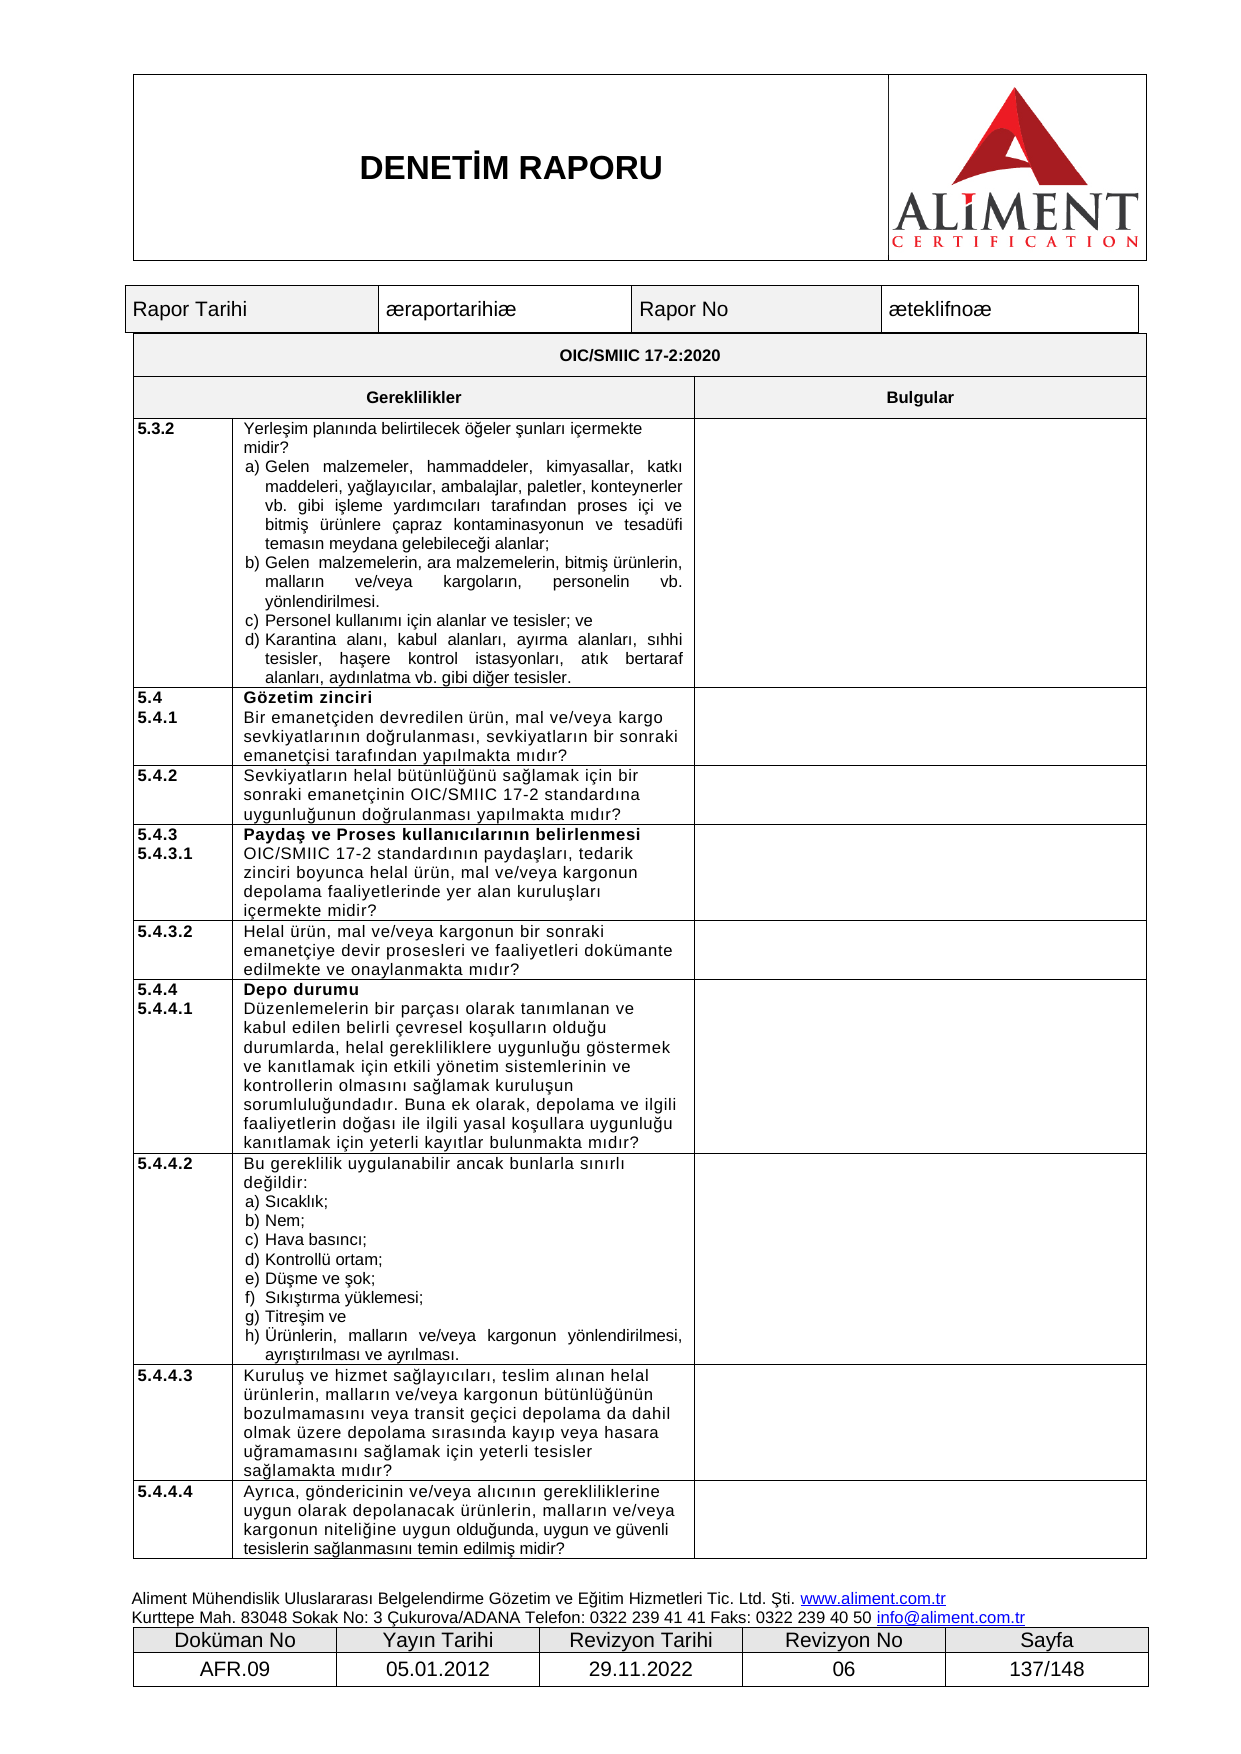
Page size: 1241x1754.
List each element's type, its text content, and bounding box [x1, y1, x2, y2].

table_cell 5.4.3 5.4.3.1 [134, 825, 232, 920]
table_cell 5.4.2 [134, 766, 232, 823]
table_cell Bulgular [695, 377, 1146, 418]
table_cell [695, 921, 1146, 979]
table_cell 5.3.2 [134, 419, 232, 687]
table_cell [695, 688, 1146, 765]
table_cell 5.4.3.2 [134, 921, 232, 979]
table_cell [695, 1365, 1146, 1480]
table_cell [695, 980, 1146, 1152]
table_cell Kuruluş ve hizmet sağlayıcıları, teslim alınan helal ürünlerin, malların ve/veya kargonun bütünlüğünün bozulmamasını veya transit geçici depolama da dahil olmak üzere depolama sırasında kayıp veya hasara uğramamasını sağlamak için yeterli tesisler sağlamakta mıdır? [233, 1365, 694, 1480]
table_cell Paydaş ve Proses kullanıcılarının belirlenmesi OIC/SMIIC 17-2 standardının paydaşları, tedarik zinciri boyunca helal ürün, mal ve/veya kargonun depolama faaliyetlerinde yer alan kuruluşları içermekte midir? [233, 825, 694, 920]
picture [888, 79, 1142, 255]
table_cell [695, 1154, 1146, 1364]
table_cell Yerleşim planında belirtilecek öğeler şunları içermekte midir? Gelen malzemeler, hammaddeler, kimyasallar, katkı maddeleri, yağlayıcılar, ambalajlar, paletler, konteynerler vb. gibi işleme yardımcıları tarafından proses içi ve bitmiş ürünlere çapraz kontaminasyonun ve tesadüfi temasın meydana gelebileceği alanlar; Gelen malzemelerin, ara malzemelerin, bitmiş ürünlerin, malların ve/veya kargoların, personelin vb. yönlendirilmesi. Personel kullanımı için alanlar ve tesisler; ve Karantina alanı, kabul alanları, ayırma alanları, sıhhi tesisler, haşere kontrol istasyonları, atık bertaraf alanları, aydınlatma vb. gibi diğer tesisler. [233, 419, 694, 687]
table_cell [695, 825, 1146, 920]
table_cell 5.4.4 5.4.4.1 [134, 980, 232, 1152]
table_cell [695, 419, 1146, 687]
table_cell Depo durumu Düzenlemelerin bir parçası olarak tanımlanan ve kabul edilen belirli çevresel koşulların olduğu durumlarda, helal gerekliliklere uygunluğu göstermek ve kanıtlamak için etkili yönetim sistemlerinin ve kontrollerin olmasını sağlamak kuruluşun sorumluluğundadır. Buna ek olarak, depolama ve ilgili faaliyetlerin doğası ile ilgili yasal koşullara uygunluğu kanıtlamak için yeterli kayıtlar bulunmakta mıdır? [233, 980, 694, 1152]
table_cell 5.4.4.3 [134, 1365, 232, 1480]
table_cell [695, 1481, 1146, 1558]
table_cell 5.4.4.2 [134, 1154, 232, 1364]
table_cell Bu gereklilik uygulanabilir ancak bunlarla sınırlı değildir: Sıcaklık; Nem; Hava basıncı; Kontrollü ortam; Düşme ve şok; Sıkıştırma yüklemesi; Titreşim ve Ürünlerin, malların ve/veya kargonun yönlendirilmesi, ayrıştırılması ve ayrılması. [233, 1154, 694, 1364]
table_cell Gözetim zinciri Bir emanetçiden devredilen ürün, mal ve/veya kargo sevkiyatlarının doğrulanması, sevkiyatların bir sonraki emanetçisi tarafından yapılmakta mıdır? [233, 688, 694, 765]
table_header OIC/SMIIC 17-2:2020 [134, 334, 1146, 376]
table_cell Sevkiyatların helal bütünlüğünü sağlamak için bir sonraki emanetçinin OIC/SMIIC 17-2 standardına uygunluğunun doğrulanması yapılmakta mıdır? [233, 766, 694, 823]
table_cell Gereklilikler [134, 377, 694, 418]
table_cell Ayrıca, göndericinin ve/veya alıcının gerekliliklerine uygun olarak depolanacak ürünlerin, malların ve/veya kargonun niteliğine uygun olduğunda, uygun ve güvenli tesislerin sağlanmasını temin edilmiş midir? [233, 1481, 694, 1558]
table_cell [695, 766, 1146, 823]
table_cell 5.4 5.4.1 [134, 688, 232, 765]
table_cell 5.4.4.4 [134, 1481, 232, 1558]
table_cell Helal ürün, mal ve/veya kargonun bir sonraki emanetçiye devir prosesleri ve faaliyetleri dokümante edilmekte ve onaylanmakta mıdır? [233, 921, 694, 979]
